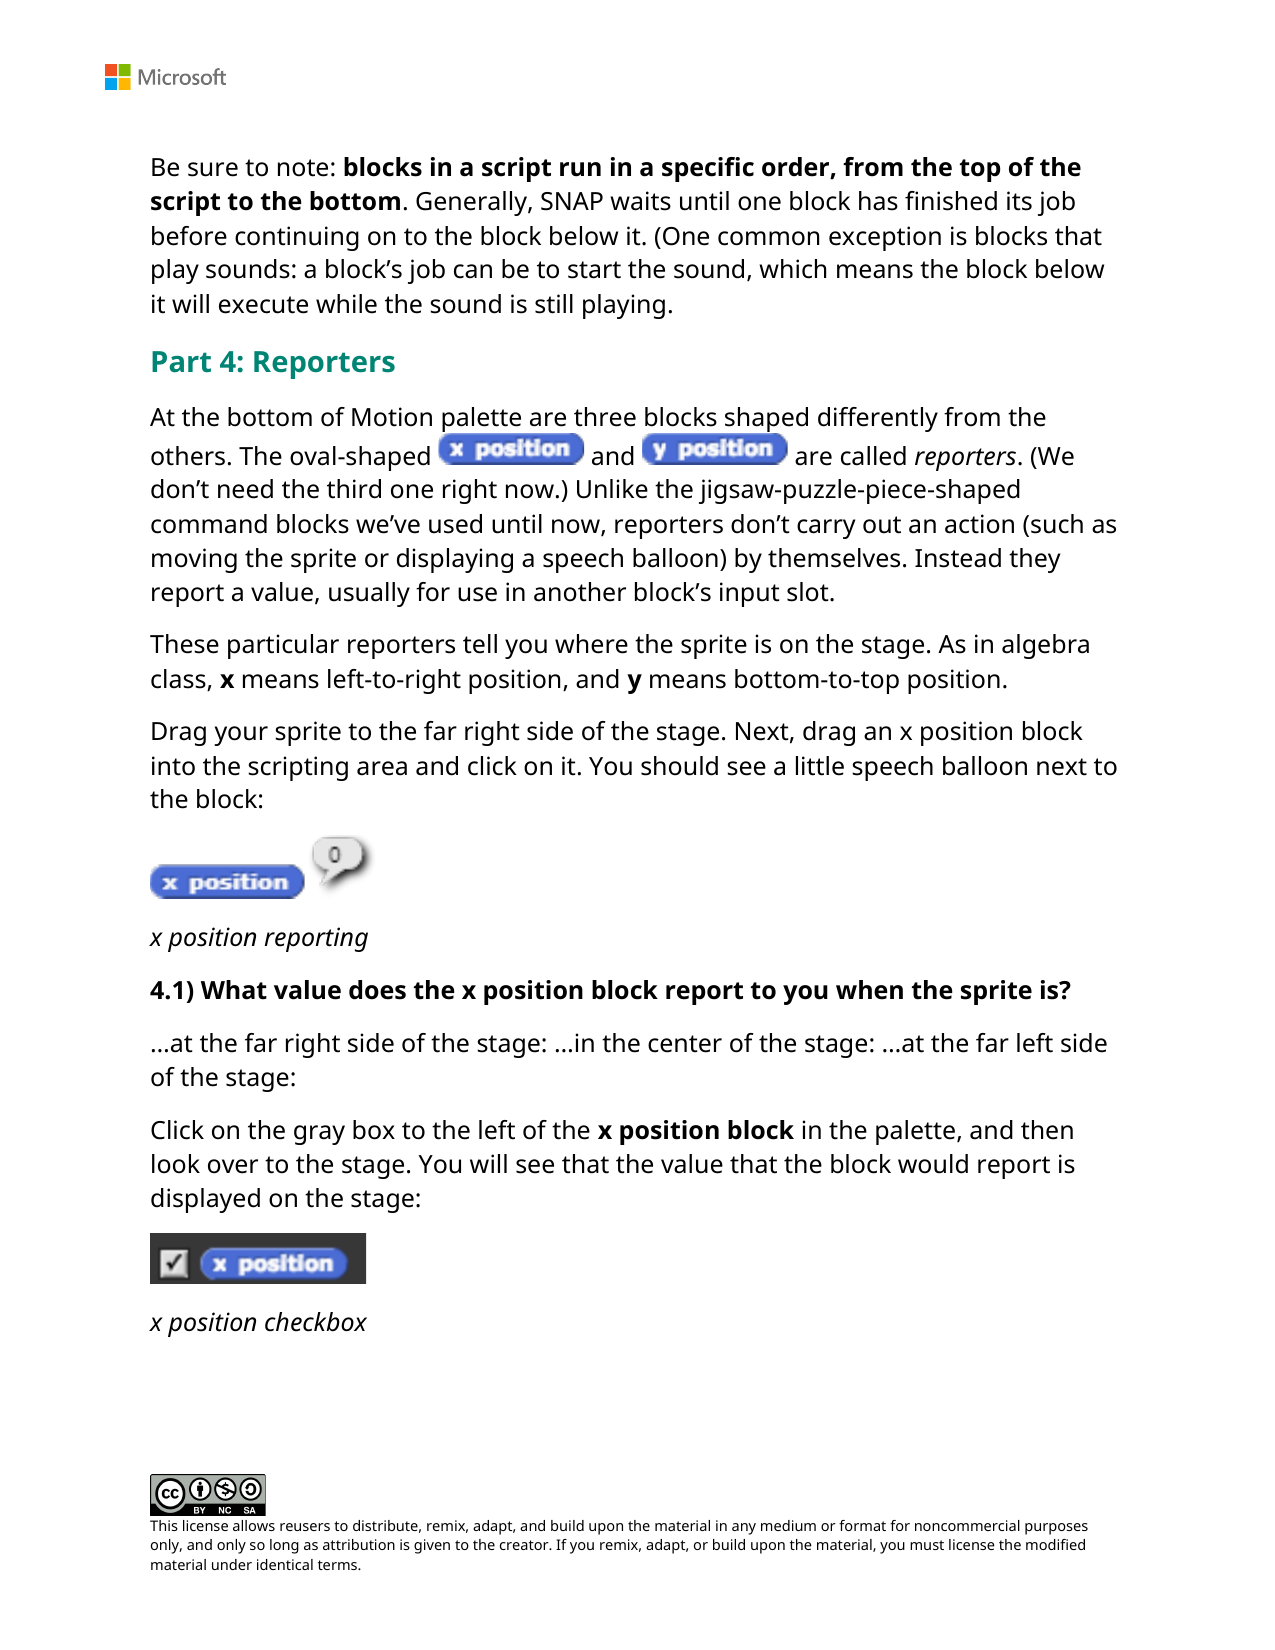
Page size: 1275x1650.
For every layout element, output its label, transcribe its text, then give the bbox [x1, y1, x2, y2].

picture [642, 433, 788, 465]
text Be sure to note: blocks in a script run in a specific order, from the top of the script to the bottom. Generally, SNAP waits until one block has finished its job before continuing on to the block below it. (One common exception is blocks that play sounds: a block’s job can be to start the sound, which means the block below it will execute while the sound is still playing. [150, 150, 1125, 320]
text At the bottom of Motion palette are three blocks shaped differently from the others. The oval-shaped and are called reporters. (We don’t need the third one right now.) Unlike the jigsaw-puzzle-piece-shaped command blocks we’ve used until now, reporters don’t carry out an action (such as moving the sprite or displaying a speech balloon) by themselves. Instead they report a value, usually for use in another block’s input slot. [150, 399, 1125, 608]
picture [150, 835, 378, 899]
text …at the far right side of the stage: …in the center of the stage: …at the far left side of the stage: [150, 1026, 1125, 1094]
picture [150, 1233, 367, 1284]
subtitle Part 4: Reporters [150, 341, 1125, 381]
text x position reporting [150, 920, 1125, 954]
picture [150, 1474, 266, 1516]
picture [438, 433, 585, 465]
text Drag your sprite to the far right side of the stage. Next, drag an x position block into the scripting area and click on it. You should see a little speech balloon next to the block: [150, 714, 1125, 816]
text 4.1) What value does the x position block report to you when the sprite is? [150, 973, 1125, 1007]
text These particular reporters tell you where the sprite is on the stage. As in algebra class, x means left-to-right position, and y means bottom-to-top position. [150, 627, 1125, 695]
picture [79, 39, 252, 116]
text x position checkbox [150, 1304, 1125, 1339]
text Click on the gray box to the left of the x position block in the palette, and then look over to the stage. You will see that the value that the block would report is displayed on the stage: [150, 1112, 1125, 1214]
